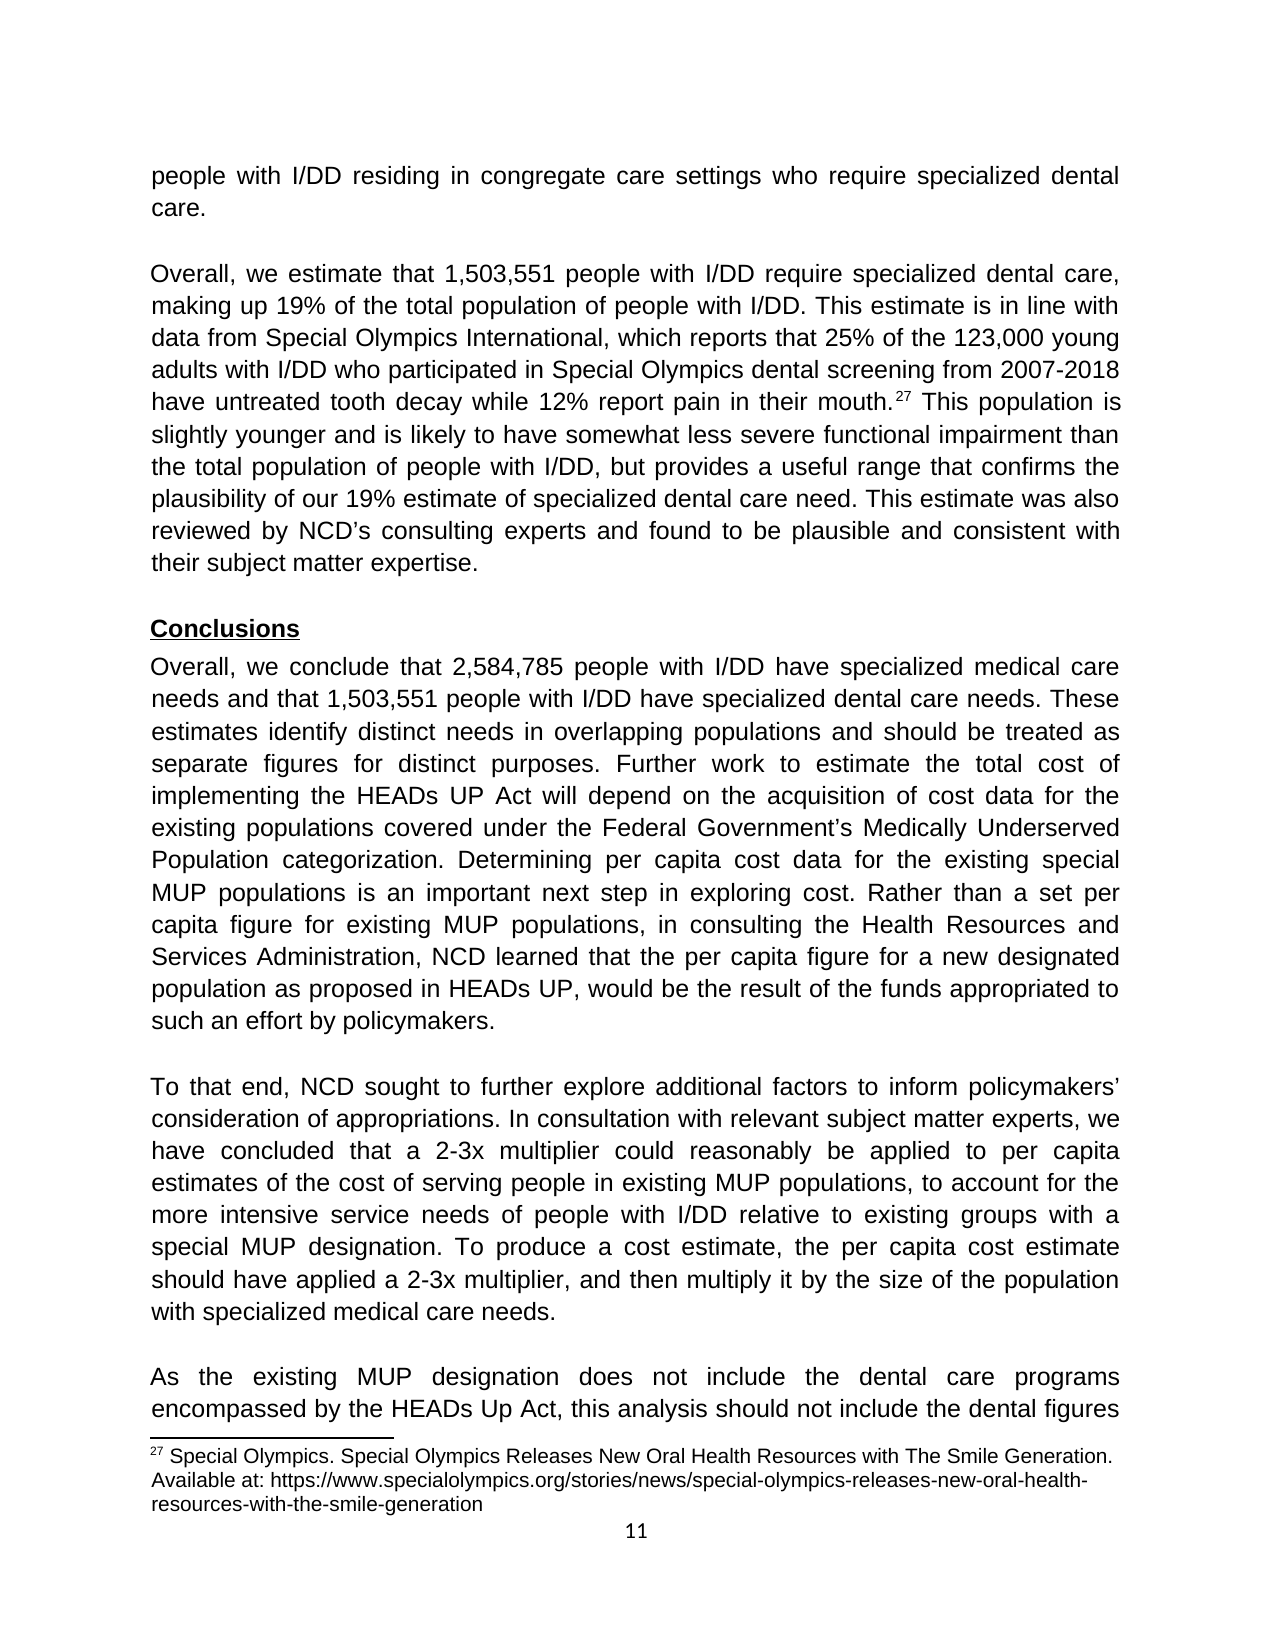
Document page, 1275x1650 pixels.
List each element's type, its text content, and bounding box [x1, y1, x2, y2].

text To that end, NCD sought to further explore additional factors to inform policymakers’ consideration of appropriations. In consultation with relevant subject matter experts, we have concluded that a 2-3x multiplier could reasonably be applied to per capita estimates of the cost of serving people in existing MUP populations, to account for the more intensive service needs of people with I/DD relative to existing groups with a special MUP designation. To produce a cost estimate, the per capita cost estimate should have applied a 2-3x multiplier, and then multiply it by the size of the population with specialized medical care needs. [150, 1071, 1122, 1326]
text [150, 161, 1122, 222]
text Conclusions [150, 613, 1122, 642]
text Overall, we estimate that 1,503,551 people with I/DD require specialized dental care, making up 19% of the total population of people with I/DD. This estimate is in line with data from Special Olympics International, which reports that 25% of the 123,000 young adults with I/DD who participated in Special Olympics dental screening from 2007-2018 have untreated tooth decay while 12% report pain in their mouth. This population is slightly younger and is likely to have somewhat less severe functional impairment than the total population of people with I/DD, but provides a useful range that confirms the plausibility of our 19% estimate of specialized dental care need. This estimate was also reviewed by NCD’s consulting experts and found to be plausible and consistent with their subject matter expertise. [150, 259, 1122, 577]
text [150, 1362, 1122, 1423]
text Overall, we conclude that 2,584,785 people with I/DD have specialized medical care needs and that 1,503,551 people with I/DD have specialized dental care needs. These estimates identify distinct needs in overlapping populations and should be treated as separate figures for distinct purposes. Further work to estimate the total cost of implementing the HEADs UP Act will depend on the acquisition of cost data for the existing populations covered under the Federal Government’s Medically Underserved Population categorization. Determining per capita cost data for the existing special MUP populations is an important next step in exploring cost. Rather than a set per capita figure for existing MUP populations, in consulting the Health Resources and Services Administration, NCD learned that the per capita figure for a new designated population as proposed in HEADs UP, would be the result of the funds appropriated to such an effort by policymakers. [150, 652, 1122, 1035]
